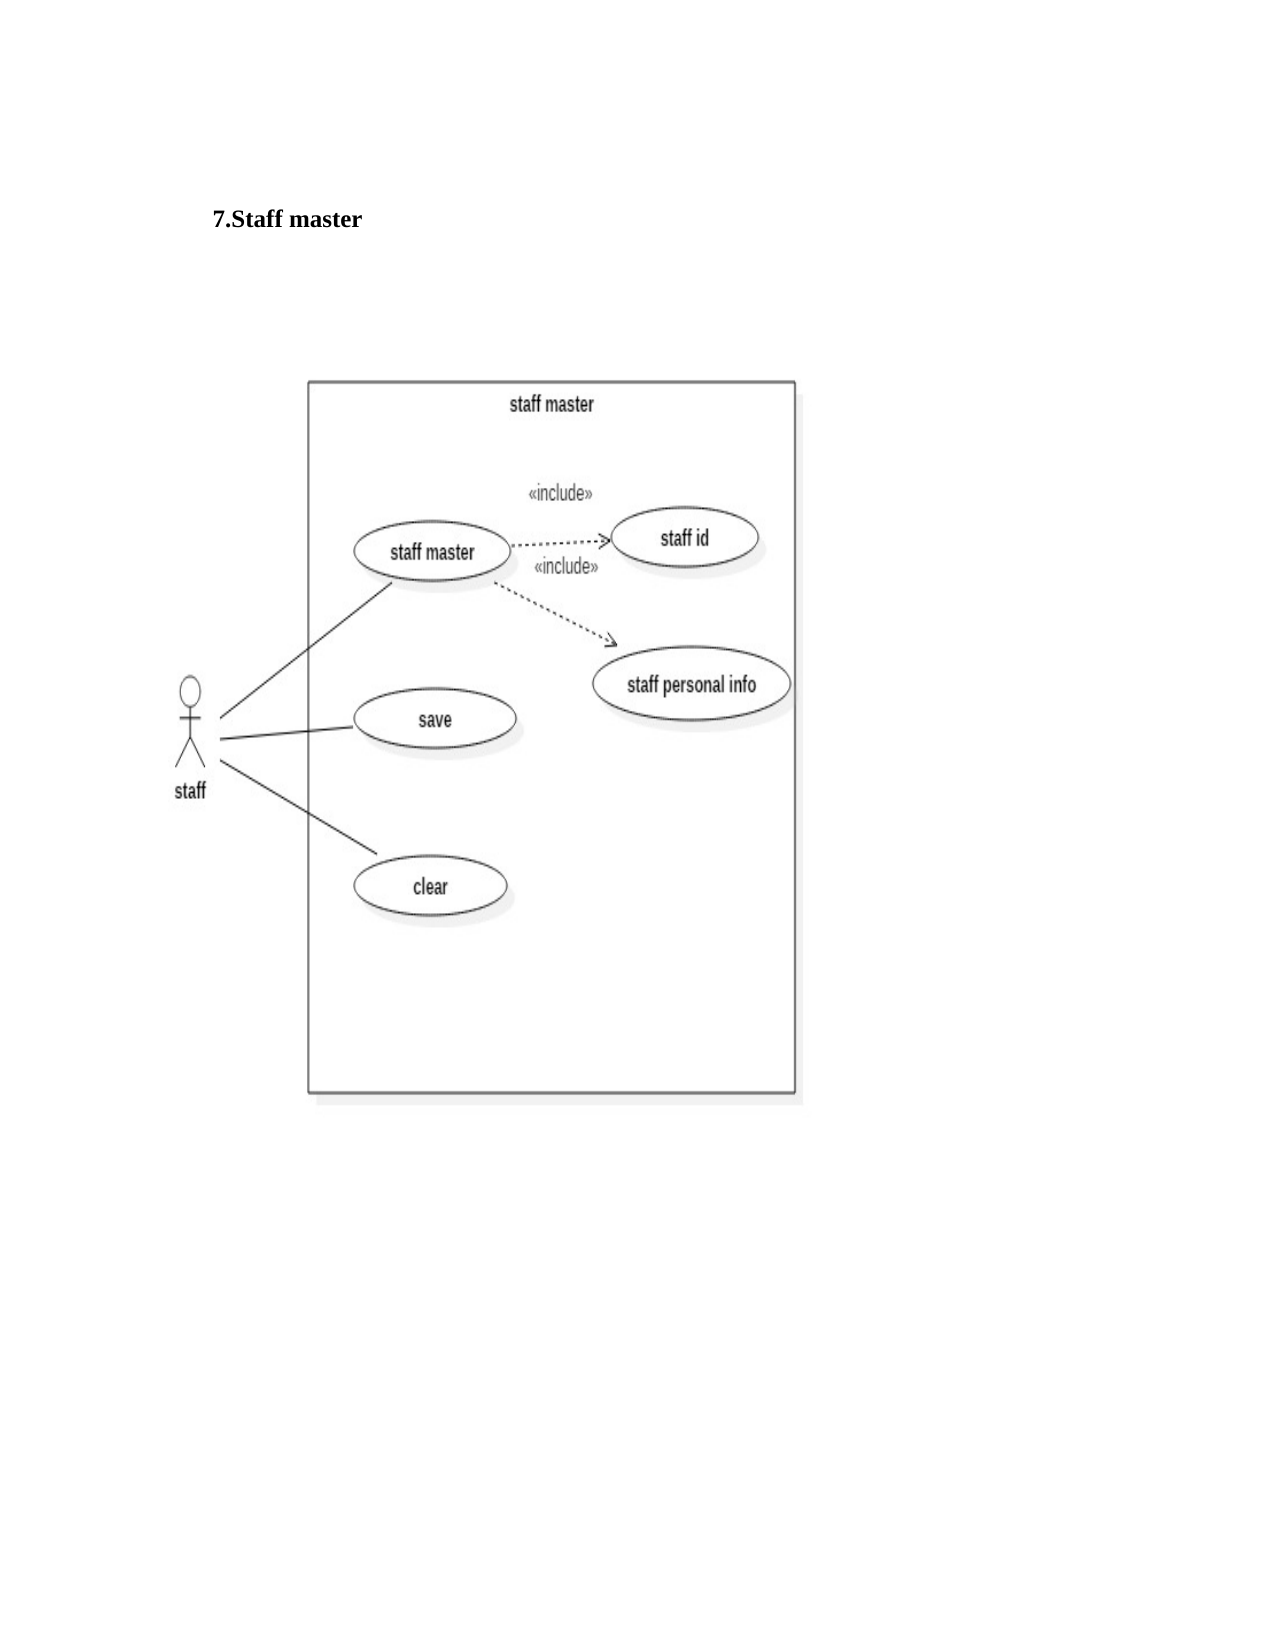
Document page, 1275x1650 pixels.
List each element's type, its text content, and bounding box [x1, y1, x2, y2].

text 7.Staff master [150, 204, 1125, 233]
picture [150, 365, 840, 1163]
